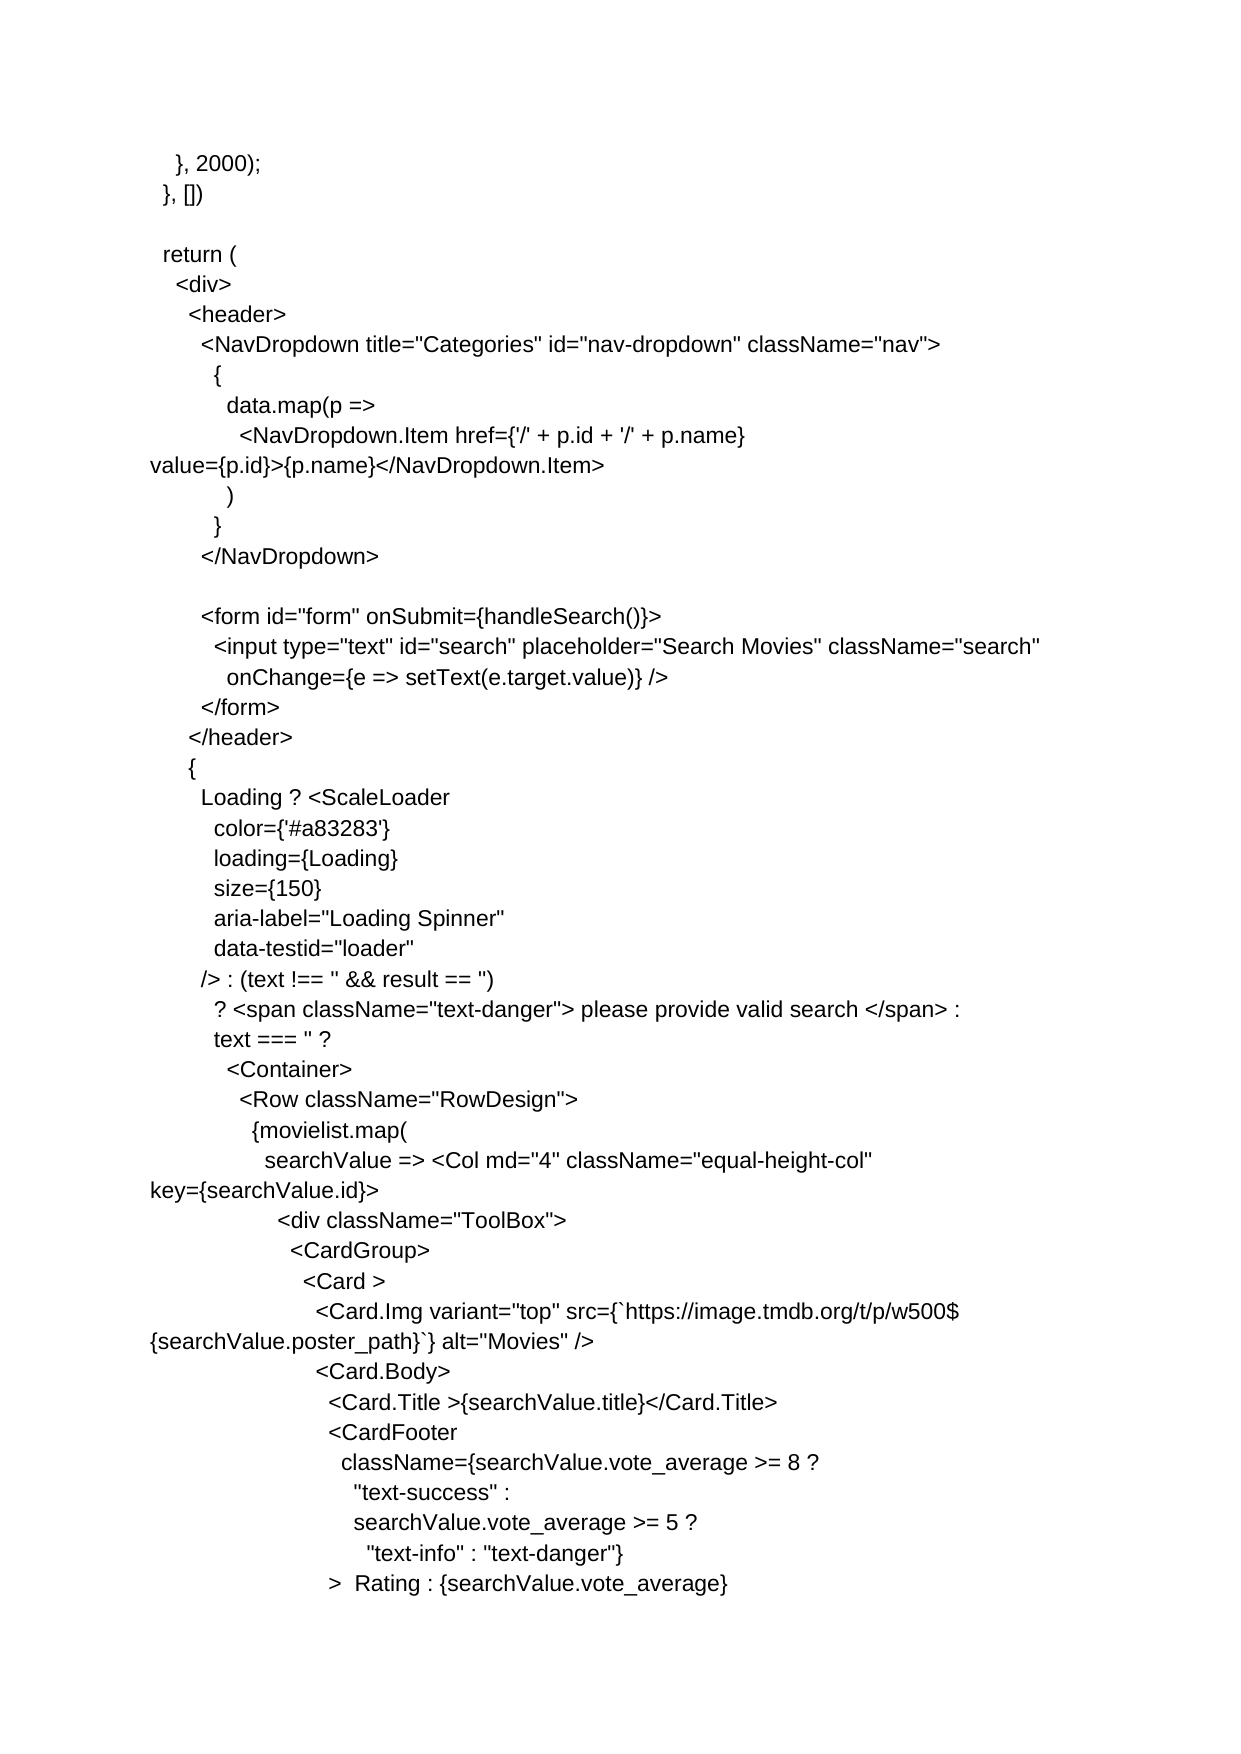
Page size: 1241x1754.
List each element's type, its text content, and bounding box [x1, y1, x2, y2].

text <Row className="RowDesign"> [150, 1086, 1090, 1113]
text size={150} [150, 875, 1090, 901]
text }, 2000); [150, 150, 1090, 176]
text aria-label="Loading Spinner" [150, 905, 1090, 932]
text searchValue => <Col md="4" className="equal-height-col" key={searchValue.id}> [150, 1147, 1090, 1203]
text { [150, 361, 1090, 388]
text searchValue.vote_average >= 5 ? [150, 1509, 1090, 1536]
text } [150, 512, 1090, 539]
text data.map(p => [150, 392, 1090, 418]
text /> : (text !== '' && result == '') [150, 966, 1090, 992]
text <header> [150, 301, 1090, 327]
text <Card.Title >{searchValue.title}</Card.Title> [150, 1388, 1090, 1415]
text return ( [150, 241, 1090, 267]
text ? <span className="text-danger"> please provide valid search </span> : [150, 996, 1090, 1022]
text <Container> [150, 1056, 1090, 1083]
text loading={Loading} [150, 845, 1090, 871]
text "text-info" : "text-danger"} [150, 1539, 1090, 1566]
text {movielist.map( [150, 1117, 1090, 1143]
text > Rating : {searchValue.vote_average} [150, 1570, 1090, 1596]
text <form id="form" onSubmit={handleSearch()}> [150, 603, 1090, 629]
text <Card > [150, 1268, 1090, 1294]
text Loading ? <ScaleLoader [150, 784, 1090, 811]
text <CardFooter [150, 1419, 1090, 1445]
text <NavDropdown.Item href={'/' + p.id + '/' + p.name} value={p.id}>{p.name}</NavDropdown.Item> [150, 422, 1090, 478]
text <Card.Body> [150, 1358, 1090, 1385]
text </NavDropdown> [150, 543, 1090, 569]
text <Card.Img variant="top" src={`https://image.tmdb.org/t/p/w500${searchValue.poster_path}`} alt="Movies" /> [150, 1298, 1090, 1354]
text <input type="text" id="search" placeholder="Search Movies" className="search" [150, 633, 1090, 660]
text <NavDropdown title="Categories" id="nav-dropdown" className="nav"> [150, 331, 1090, 358]
text { [150, 754, 1090, 781]
text <div> [150, 271, 1090, 297]
text </header> [150, 724, 1090, 750]
text </form> [150, 694, 1090, 720]
text }, []) [150, 180, 1090, 207]
text text === '' ? [150, 1026, 1090, 1052]
text color={'#a83283'} [150, 814, 1090, 841]
text "text-success" : [150, 1479, 1090, 1506]
text <CardGroup> [150, 1237, 1090, 1264]
text data-testid="loader" [150, 935, 1090, 962]
text <div className="ToolBox"> [150, 1207, 1090, 1234]
text ) [150, 482, 1090, 509]
text className={searchValue.vote_average >= 8 ? [150, 1449, 1090, 1475]
text onChange={e => setText(e.target.value)} /> [150, 663, 1090, 690]
